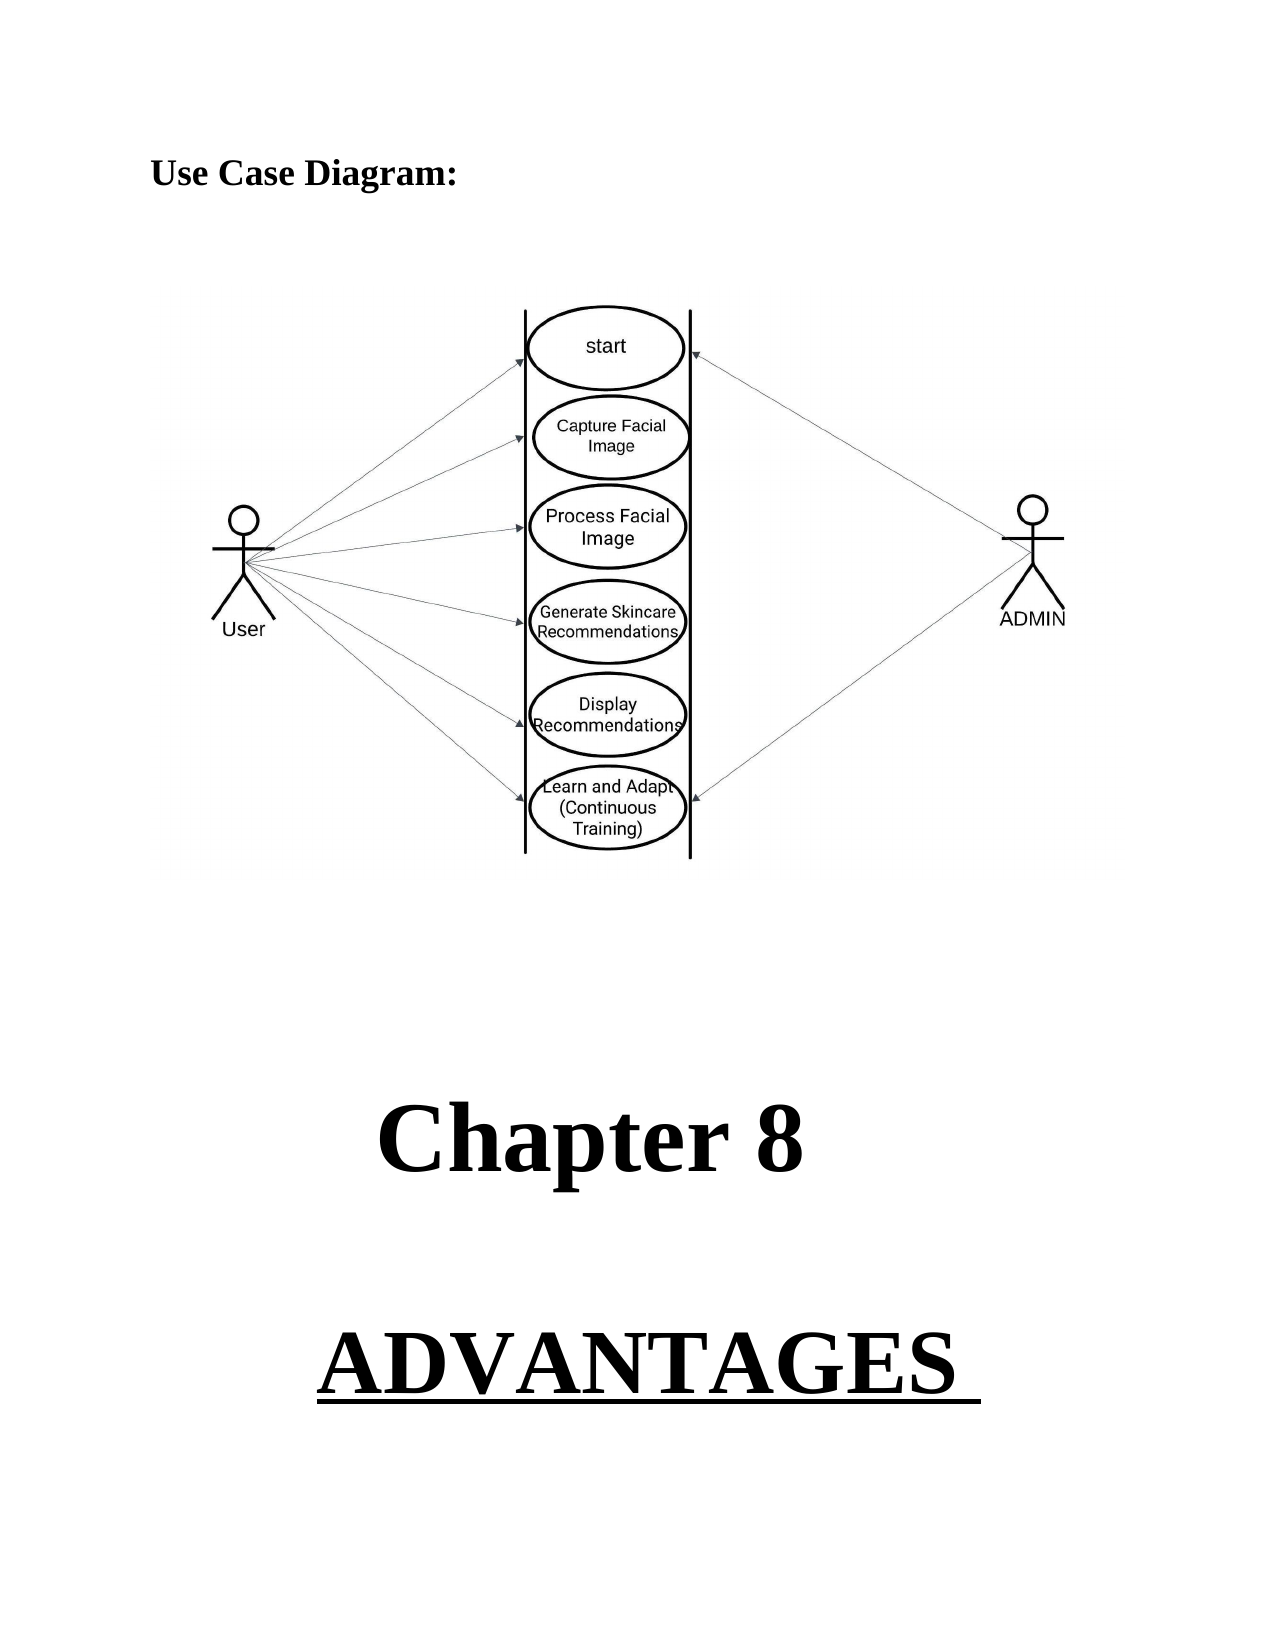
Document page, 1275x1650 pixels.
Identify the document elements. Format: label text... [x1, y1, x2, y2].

text ADVANTAGES [150, 1308, 1125, 1414]
text Use Case Diagram: [150, 150, 1125, 193]
picture [150, 286, 1125, 880]
text Chapter 8 [150, 1078, 1125, 1193]
